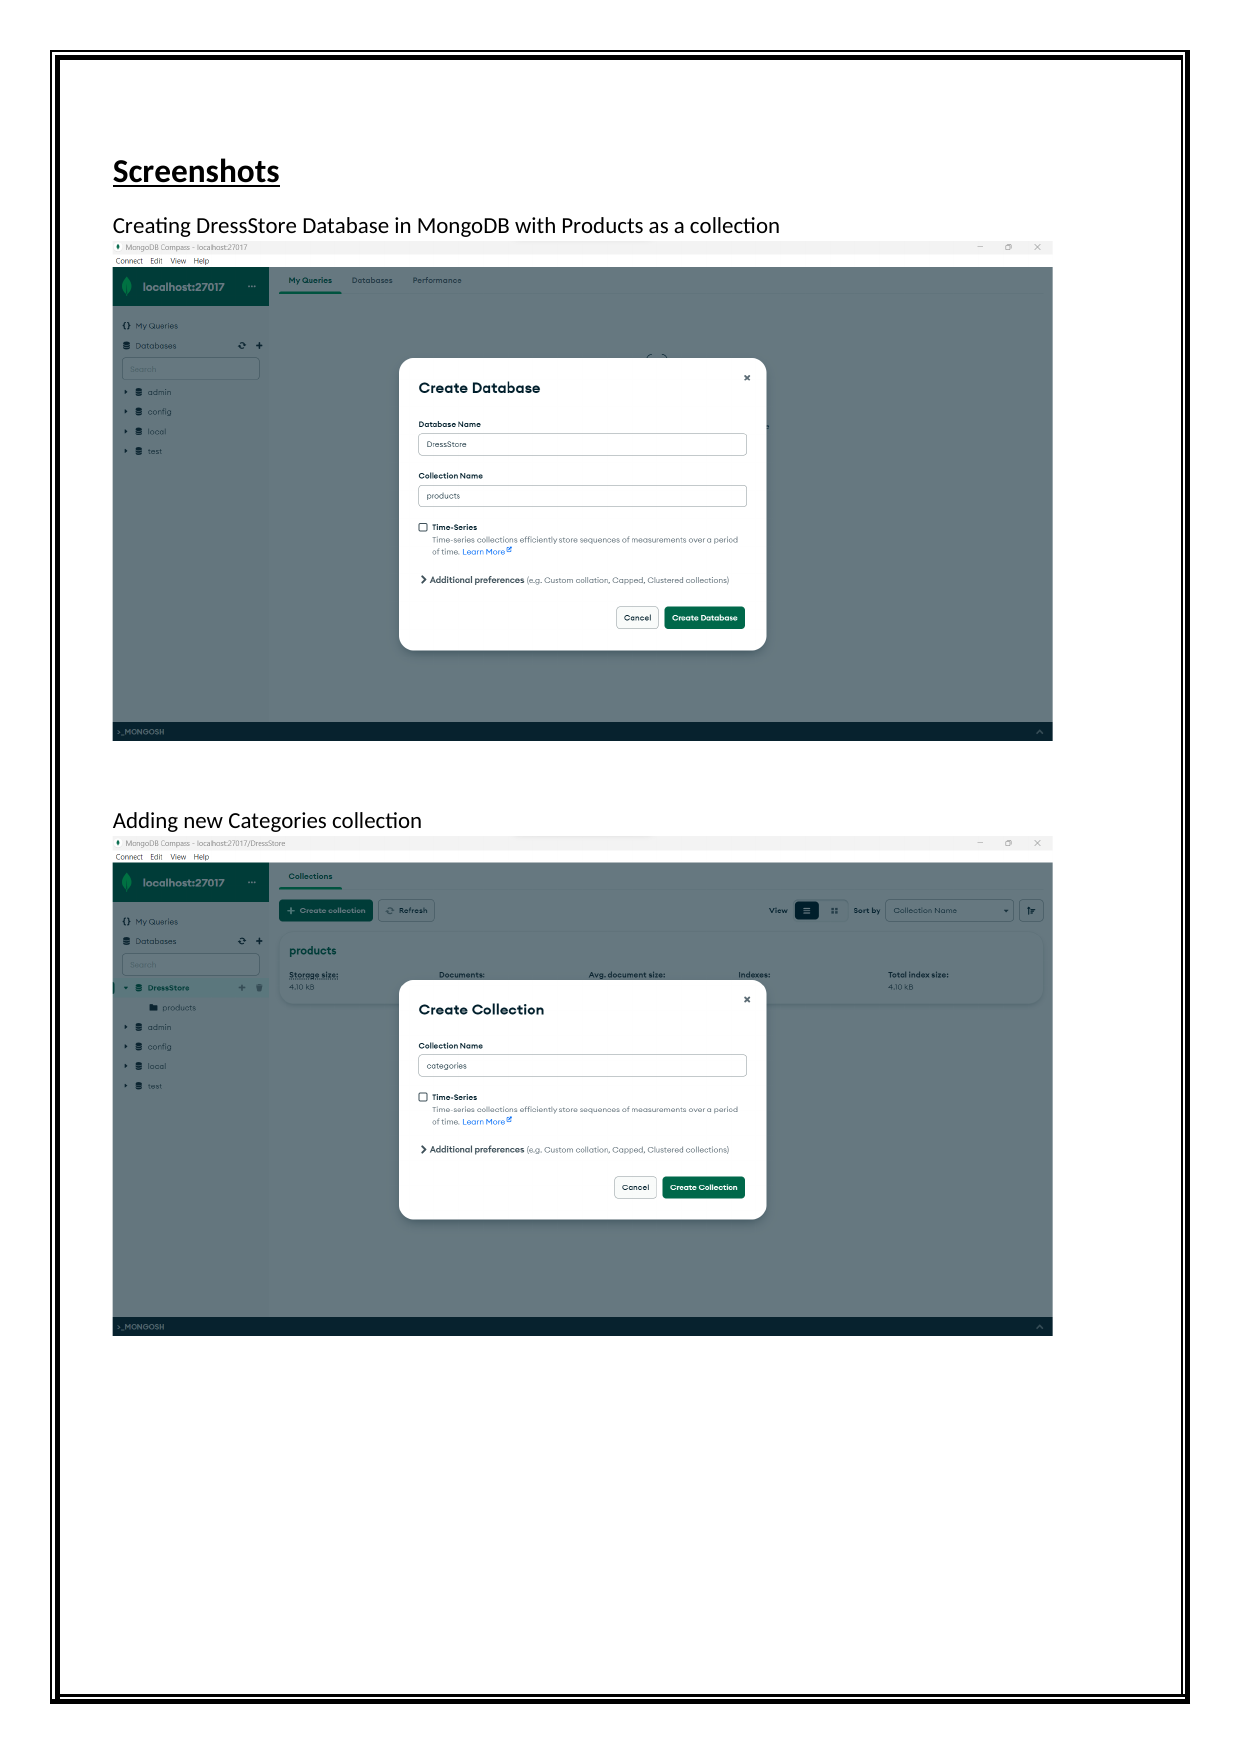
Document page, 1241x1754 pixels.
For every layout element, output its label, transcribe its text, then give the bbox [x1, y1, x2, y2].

picture [112, 241, 1053, 741]
text Screenshots [113, 150, 1128, 191]
picture [112, 836, 1053, 1336]
